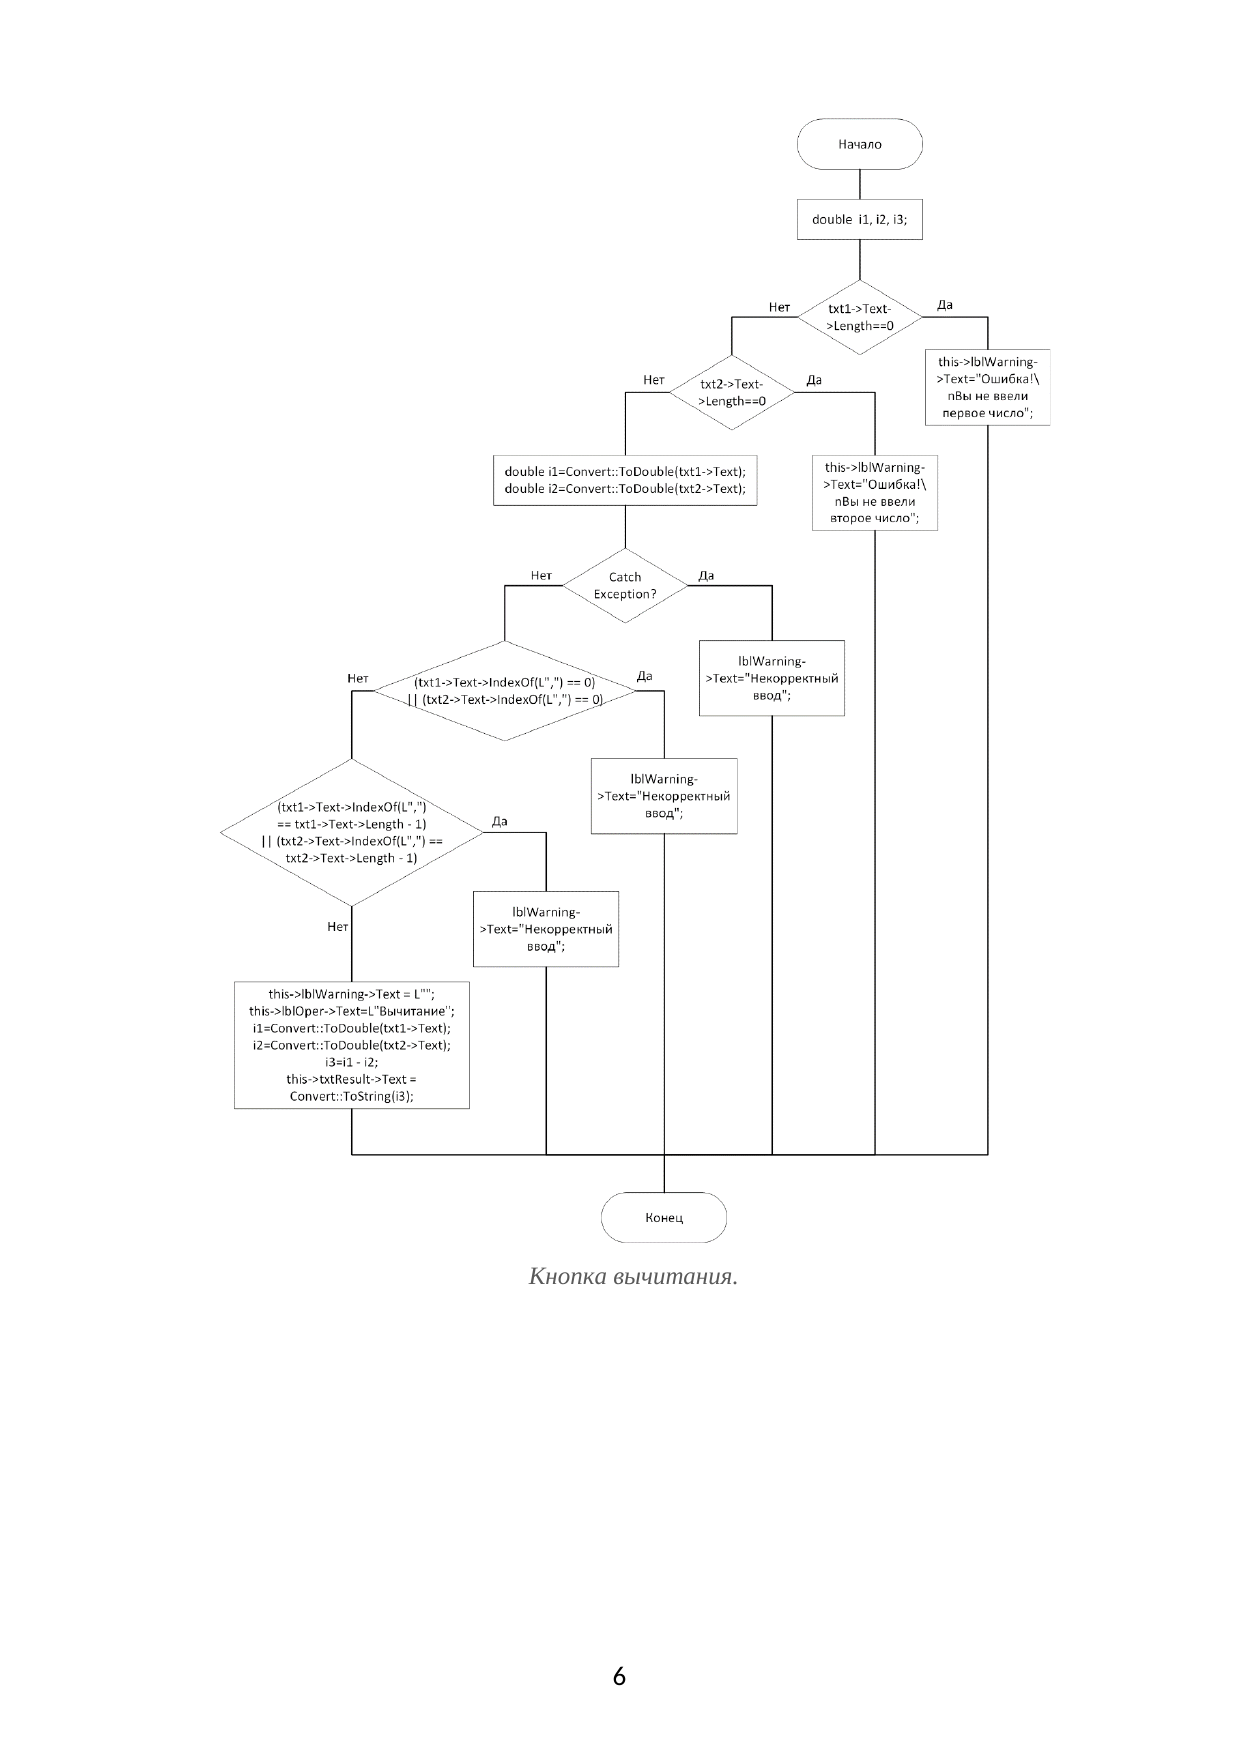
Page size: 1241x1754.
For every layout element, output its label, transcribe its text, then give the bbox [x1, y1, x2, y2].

text Кнопка вычитания. [148, 1261, 1122, 1290]
picture [219, 118, 1051, 1243]
